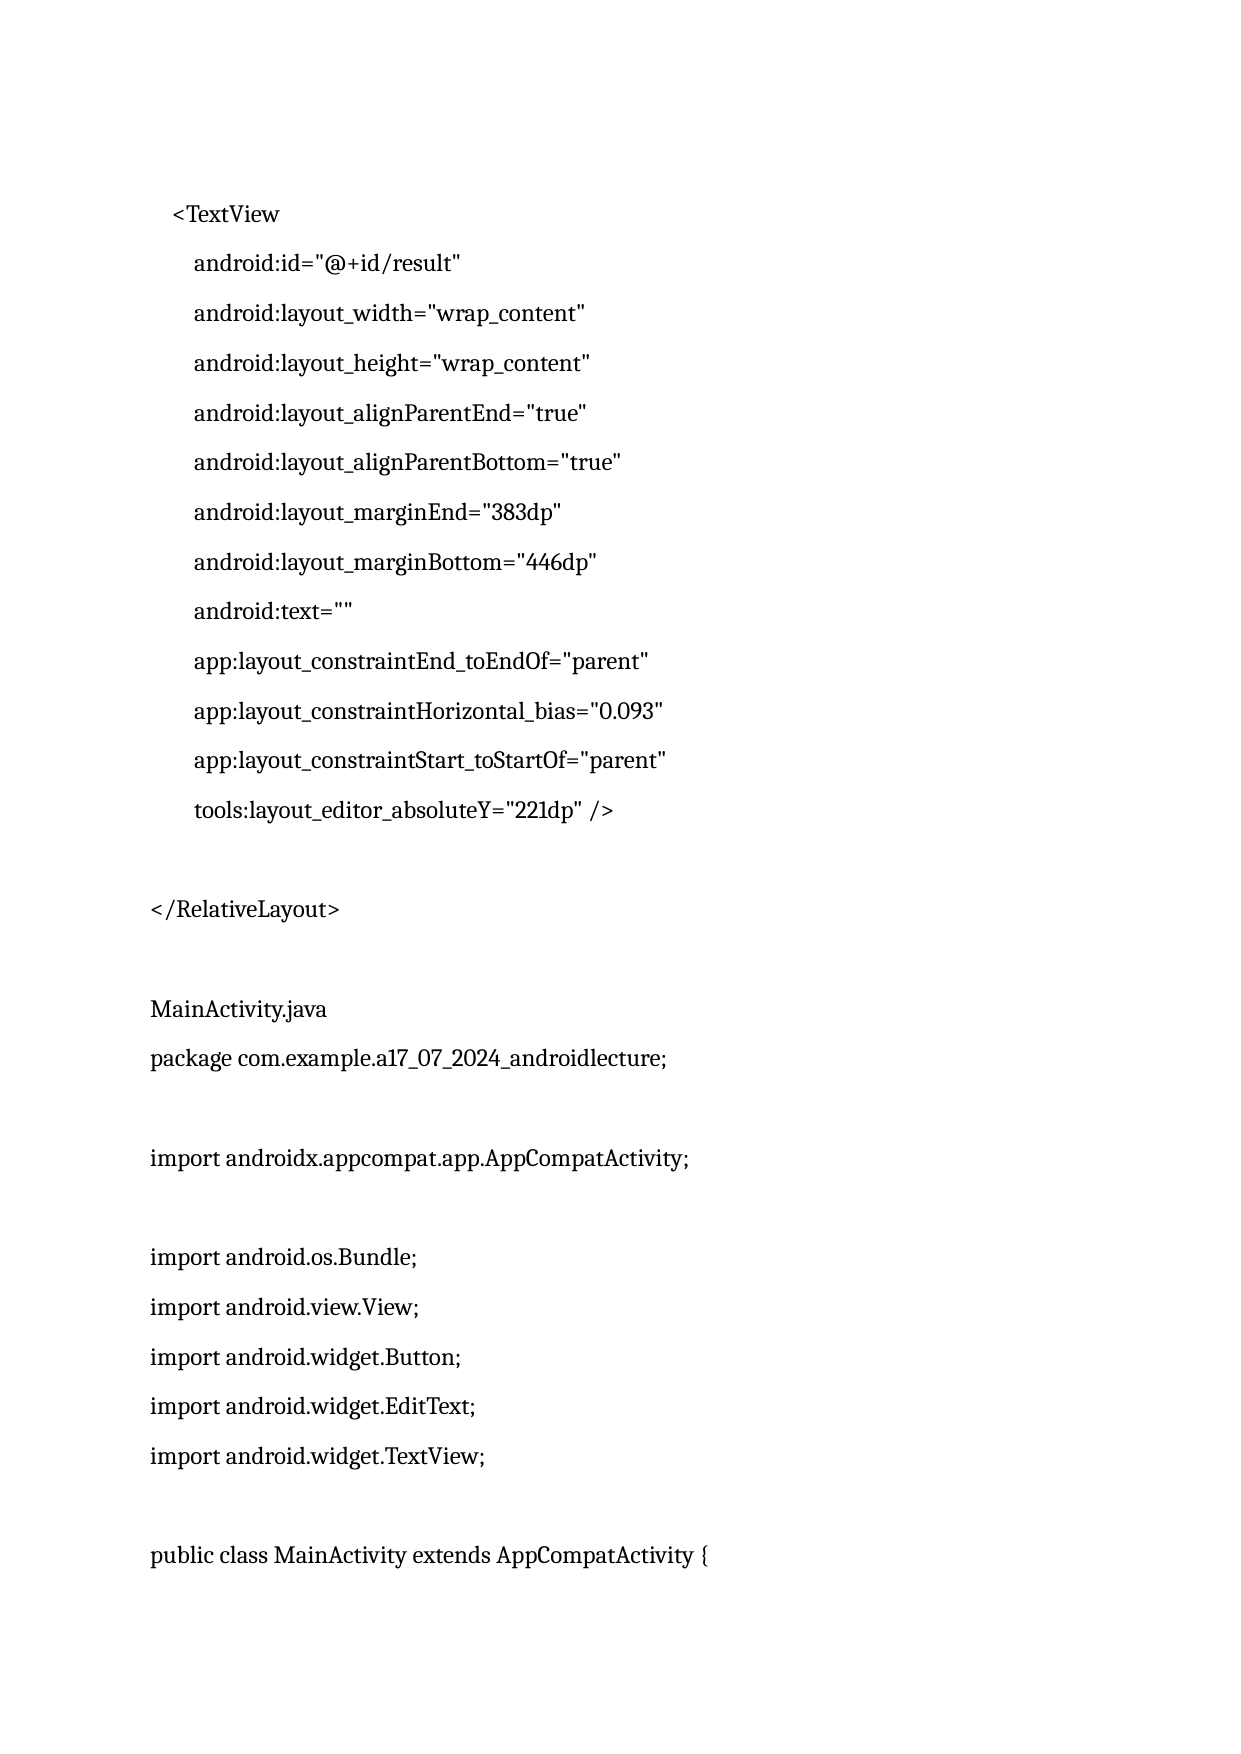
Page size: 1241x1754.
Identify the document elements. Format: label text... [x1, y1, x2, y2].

text android:layout_marginEnd="383dp" [150, 498, 1090, 527]
text android:layout_alignParentBottom="true" [150, 448, 1090, 477]
text app:layout_constraintStart_toStartOf="parent" [150, 746, 1090, 775]
text android:layout_marginBottom="446dp" [150, 547, 1090, 576]
text </RelativeLayout> [150, 895, 1090, 924]
text android:id="@+id/result" [150, 249, 1090, 278]
text import android.widget.EditText; [150, 1392, 1090, 1421]
text import android.view.View; [150, 1293, 1090, 1322]
text android:layout_alignParentEnd="true" [150, 398, 1090, 427]
text MainActivity.java [150, 995, 1090, 1023]
text android:layout_height="wrap_content" [150, 349, 1090, 377]
text android:text="" [150, 597, 1090, 626]
text tools:layout_editor_absoluteY="221dp" /> [150, 796, 1090, 825]
text import android.os.Bundle; [150, 1243, 1090, 1272]
text public class MainActivity extends AppCompatActivity { [150, 1541, 1090, 1570]
text android:layout_width="wrap_content" [150, 299, 1090, 328]
text import android.widget.TextView; [150, 1442, 1090, 1471]
text package com.example.a17_07_2024_androidlecture; [150, 1044, 1090, 1073]
text import androidx.appcompat.app.AppCompatActivity; [150, 1144, 1090, 1172]
text import android.widget.Button; [150, 1342, 1090, 1371]
text app:layout_constraintHorizontal_bias="0.093" [150, 697, 1090, 725]
text app:layout_constraintEnd_toEndOf="parent" [150, 647, 1090, 676]
text <TextView [150, 200, 1090, 228]
